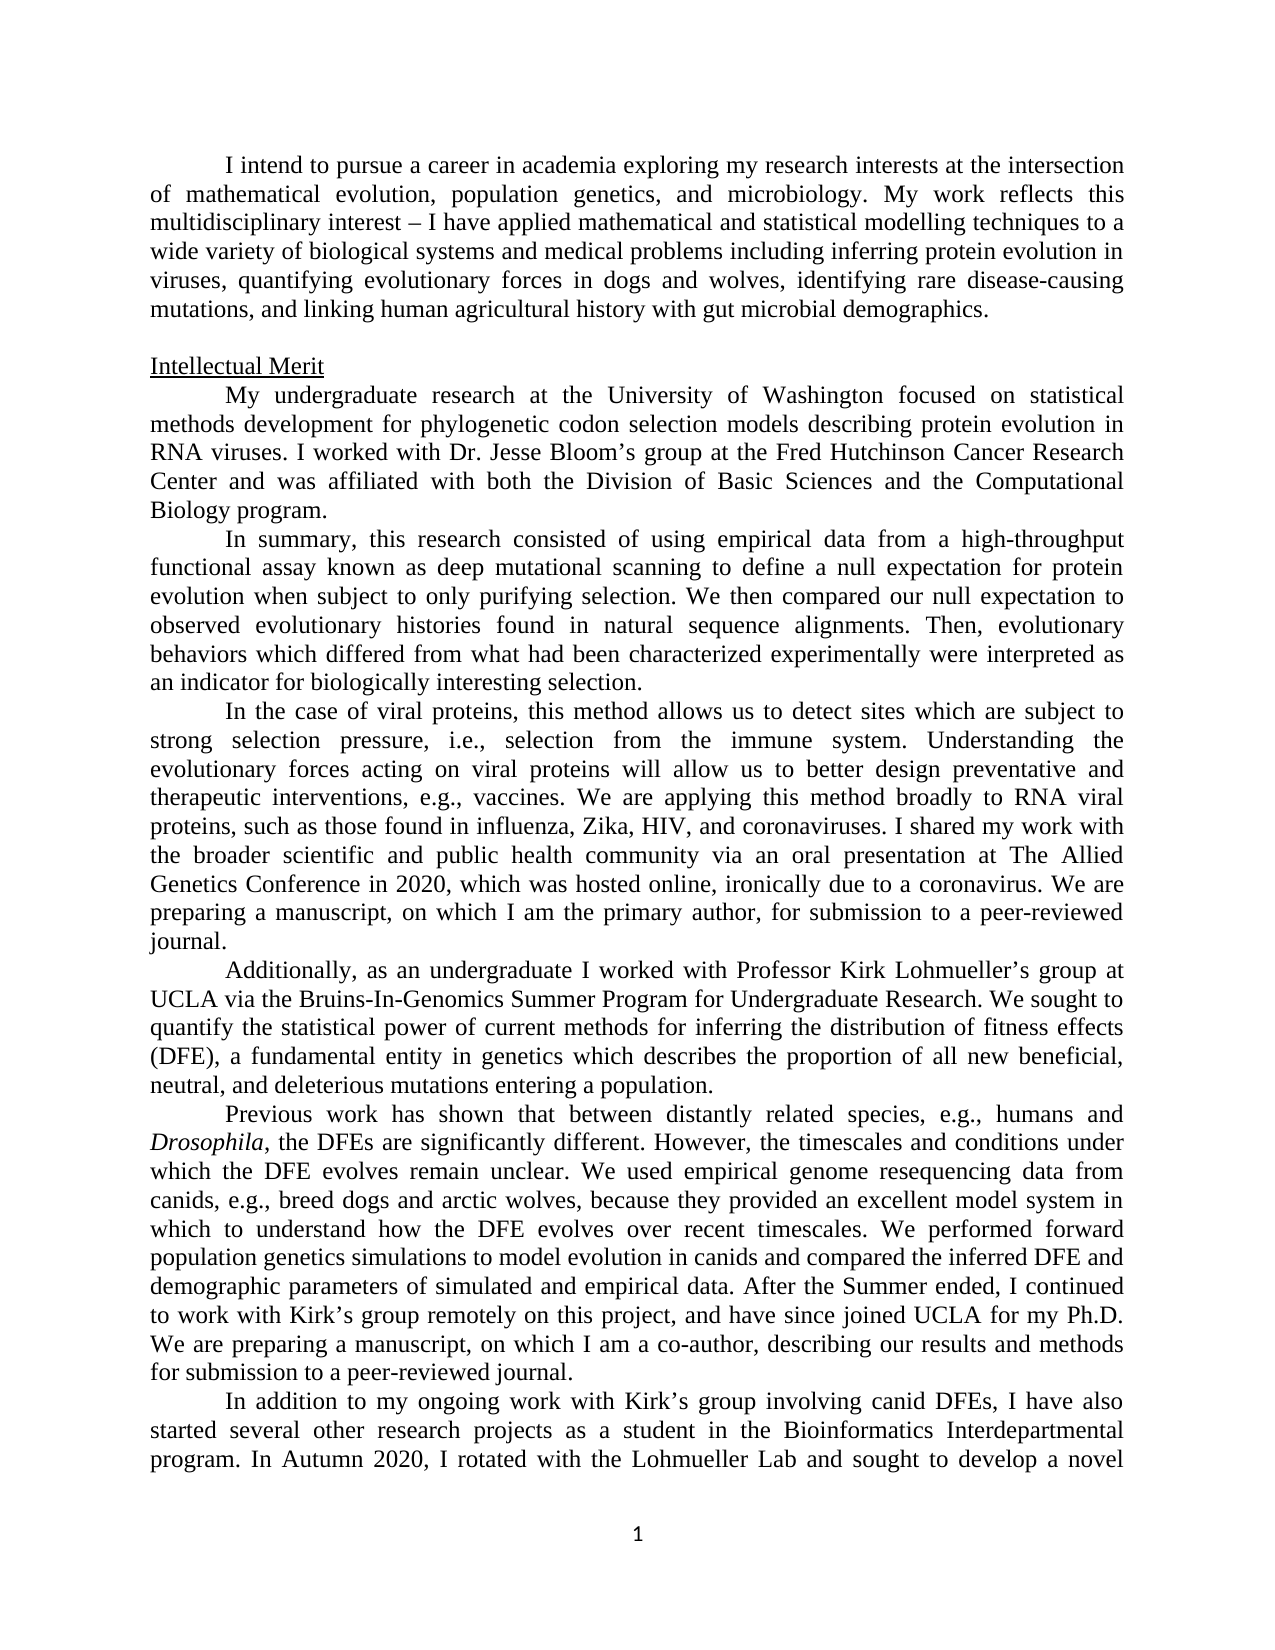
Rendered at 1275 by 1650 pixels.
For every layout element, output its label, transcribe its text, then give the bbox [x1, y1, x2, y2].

text Additionally, as an undergraduate I worked with Professor Kirk Lohmueller’s group at UCLA via the Bruins-In-Genomics Summer Program for Undergraduate Research. We sought to quantify the statistical power of current methods for inferring the distribution of fitness effects (DFE), a fundamental entity in genetics which describes the proportion of all new beneficial, neutral, and deleterious mutations entering a population. [150, 955, 1125, 1099]
text In the case of viral proteins, this method allows us to detect sites which are subject to strong selection pressure, i.e., selection from the immune system. Understanding the evolutionary forces acting on viral proteins will allow us to better design preventative and therapeutic interventions, e.g., vaccines. We are applying this method broadly to RNA viral proteins, such as those found in influenza, Zika, HIV, and coronaviruses. I shared my work with the broader scientific and public health community via an oral presentation at The Allied Genetics Conference in 2020, which was hosted online, ironically due to a coronavirus. We are preparing a manuscript, on which I am the primary author, for submission to a peer-reviewed journal. [150, 696, 1125, 955]
text Previous work has shown that between distantly related species, e.g., humans and Drosophila, the DFEs are significantly different. However, the timescales and conditions under which the DFE evolves remain unclear. We used empirical genome resequencing data from canids, e.g., breed dogs and arctic wolves, because they provided an excellent model system in which to understand how the DFE evolves over recent timescales. We performed forward population genetics simulations to model evolution in canids and compared the inferred DFE and demographic parameters of simulated and empirical data. After the Summer ended, I continued to work with Kirk’s group remotely on this project, and have since joined UCLA for my Ph.D. We are preparing a manuscript, on which I am a co-author, describing our results and methods for submission to a peer-reviewed journal. [150, 1099, 1125, 1386]
text In summary, this research consisted of using empirical data from a high-throughput functional assay known as deep mutational scanning to define a null expectation for protein evolution when subject to only purifying selection. We then compared our null expectation to observed evolutionary histories found in natural sequence alignments. Then, evolutionary behaviors which differed from what had been characterized experimentally were interpreted as an indicator for biologically interesting selection. [150, 524, 1125, 696]
text My undergraduate research at the University of Washington focused on statistical methods development for phylogenetic codon selection models describing protein evolution in RNA viruses. I worked with Dr. Jesse Bloom’s group at the Fred Hutchinson Cancer Research Center and was affiliated with both the Division of Basic Sciences and the Computational Biology program. [150, 380, 1125, 524]
text I intend to pursue a career in academia exploring my research interests at the intersection of mathematical evolution, population genetics, and microbiology. My work reflects this multidisciplinary interest – I have applied mathematical and statistical modelling techniques to a wide variety of biological systems and medical problems including inferring protein evolution in viruses, quantifying evolutionary forces in dogs and wolves, identifying rare disease-causing mutations, and linking human agricultural history with gut microbial demographics. [150, 150, 1125, 322]
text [150, 1386, 1125, 1472]
text Intellectual Merit [150, 351, 1125, 380]
